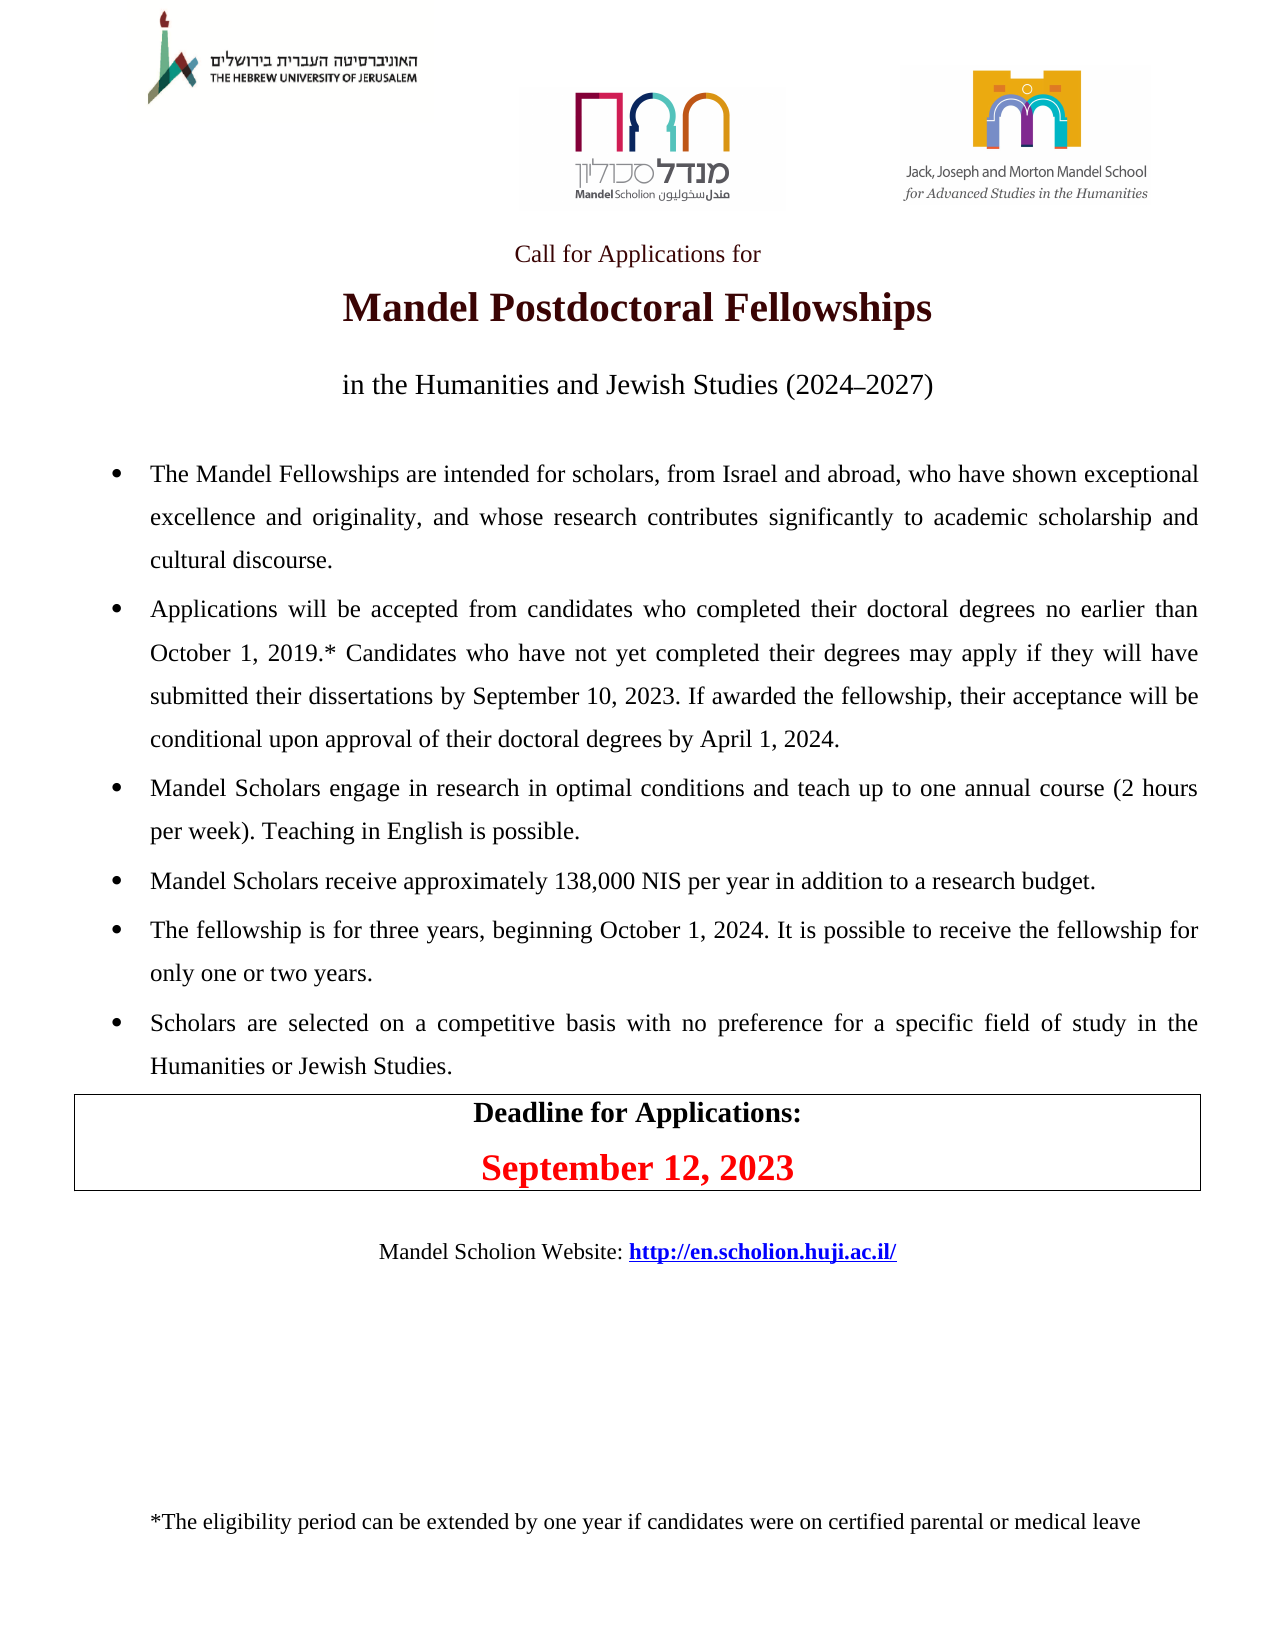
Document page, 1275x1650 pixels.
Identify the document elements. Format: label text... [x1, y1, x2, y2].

text Call for Applications for [75, 160, 1200, 268]
subtitle Mandel Scholion Website: http://en.scholion.huji.ac.il/ [75, 1238, 1200, 1264]
text September 12, 2023 [75, 1144, 1200, 1190]
list Scholars are selected on a competitive basis with no preference for a specific field of study in the Humanities or Jewish Studies. [112, 1008, 1200, 1079]
list The Mandel Fellowships are intended for scholars, from Israel and abroad, who have shown exceptional excellence and originality, and whose research contributes significantly to academic scholarship and cultural discourse. [112, 459, 1200, 574]
picture [900, 65, 1152, 160]
text Mandel Postdoctoral Fellowships [75, 282, 1200, 330]
list Mandel Scholars engage in research in optimal conditions and teach up to one annual course (2 hours per week). Teaching in English is possible. [112, 773, 1200, 845]
list The fellowship is for three years, beginning October 1, 2024. It is possible to receive the fellowship for only one or two years. [112, 915, 1200, 987]
picture [126, 0, 434, 123]
text Deadline for Applications: [75, 1095, 1200, 1128]
subtitle in the Humanities and Jewish Studies (2024–2027) [75, 367, 1200, 400]
list Applications will be accepted from candidates who completed their doctoral degrees no earlier than October 1, 2019.* Candidates who have not yet completed their degrees may apply if they will have submitted their dissertations by September 10, 2023. If awarded the fellowship, their acceptance will be conditional upon approval of their doctoral degrees by April 1, 2024. [112, 594, 1200, 753]
list Mandel Scholars receive approximately 138,000 NIS per year in addition to a research budget. [112, 866, 1200, 894]
picture [518, 87, 787, 160]
